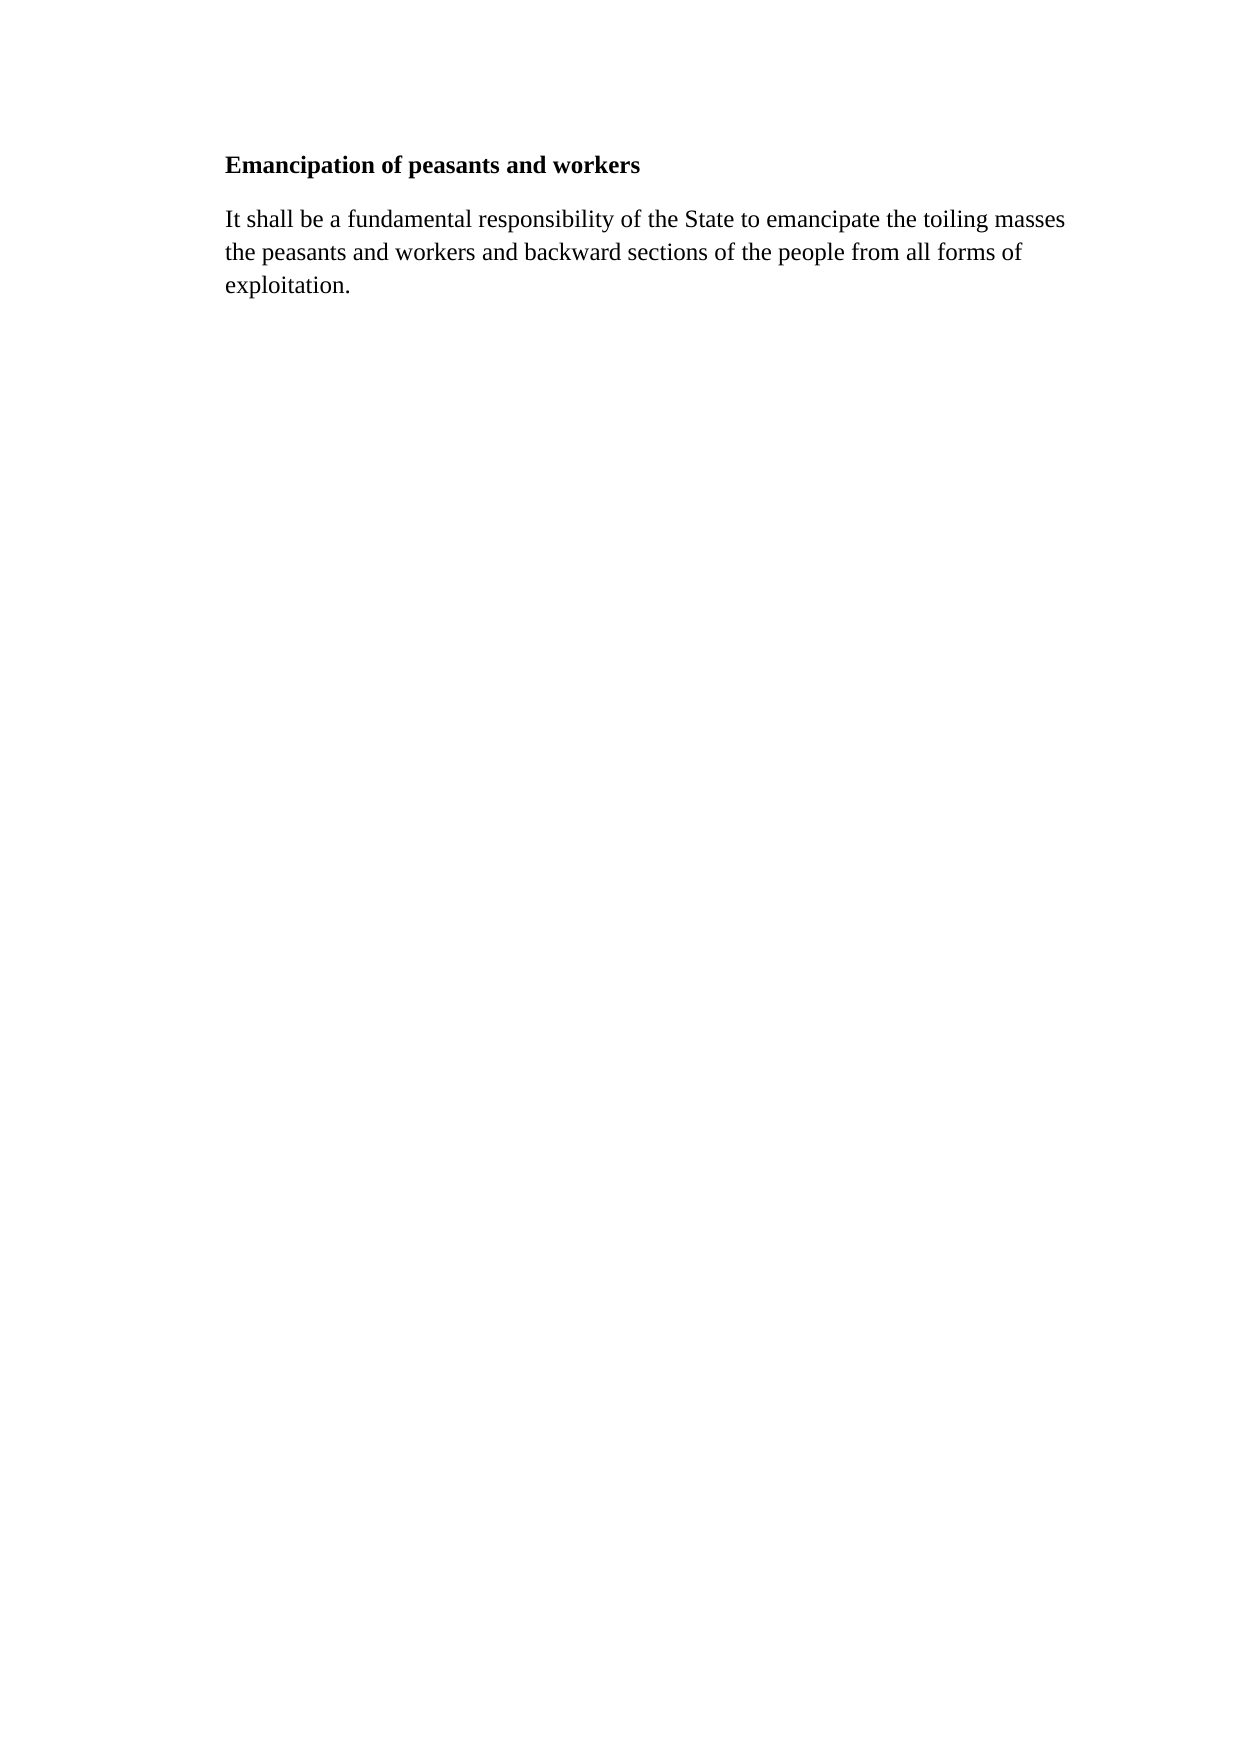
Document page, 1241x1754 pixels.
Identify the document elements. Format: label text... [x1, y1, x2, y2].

text It shall be a fundamental responsibility of the State to emancipate the toiling masses the peasants and workers and backward sections of the people from all forms of exploitation. [225, 204, 1090, 299]
text Emancipation of peasants and workers [225, 150, 1090, 179]
